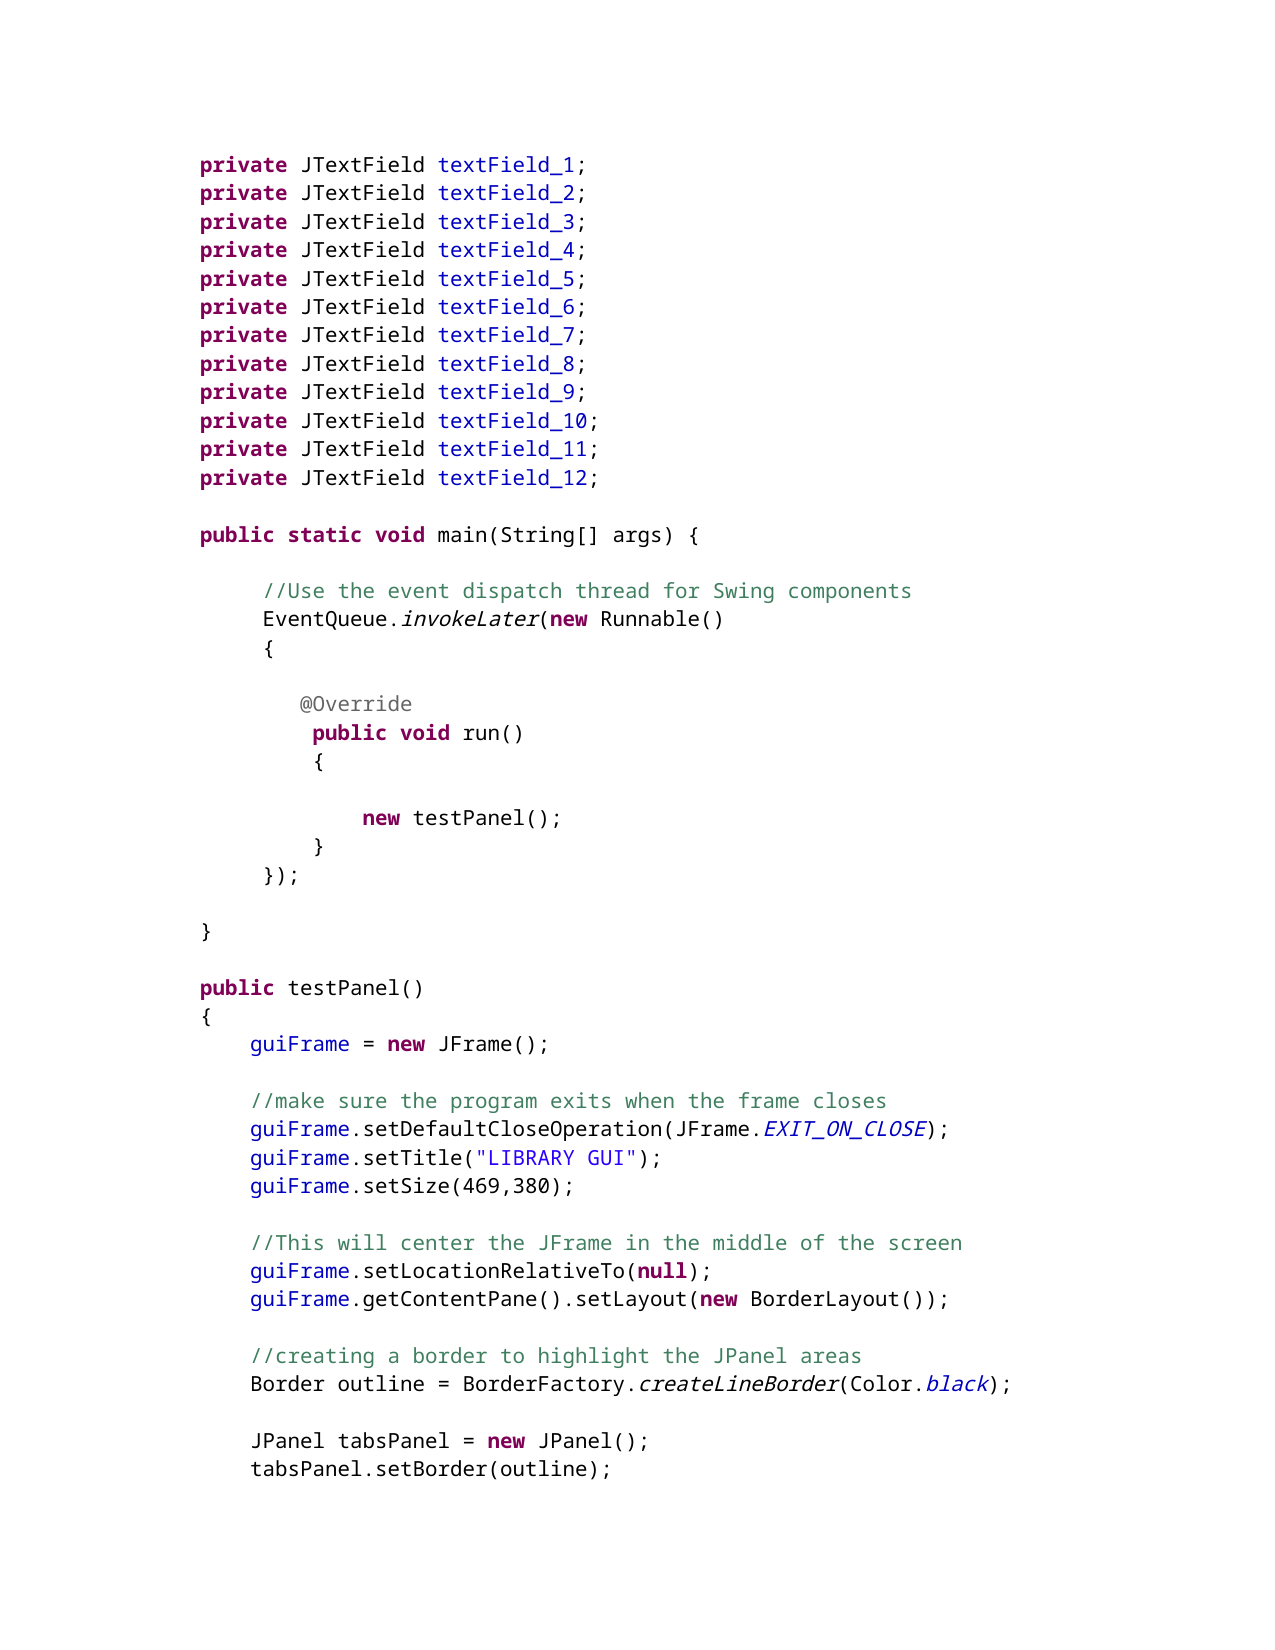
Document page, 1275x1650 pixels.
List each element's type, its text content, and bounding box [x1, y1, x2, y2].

text } [150, 831, 1125, 860]
text private JTextField textField_10; [150, 406, 1125, 434]
text guiFrame.setLocationRelativeTo(null); [150, 1256, 1125, 1284]
text guiFrame.setDefaultCloseOperation(JFrame.EXIT_ON_CLOSE); [150, 1114, 1125, 1143]
text private JTextField textField_12; [150, 463, 1125, 491]
text Border outline = BorderFactory.createLineBorder(Color.black); [150, 1369, 1125, 1398]
text JPanel tabsPanel = new JPanel(); [150, 1426, 1125, 1454]
text private JTextField textField_3; [150, 207, 1125, 235]
text } [150, 916, 1125, 944]
text { [150, 633, 1125, 661]
text private JTextField textField_1; [150, 150, 1125, 178]
text //make sure the program exits when the frame closes [150, 1086, 1125, 1114]
text //Use the event dispatch thread for Swing components [150, 576, 1125, 604]
text @Override [150, 689, 1125, 718]
text private JTextField textField_9; [150, 377, 1125, 406]
text private JTextField textField_2; [150, 178, 1125, 207]
text tabsPanel.setBorder(outline); [150, 1454, 1125, 1483]
text public void run() [150, 718, 1125, 746]
text { [150, 1001, 1125, 1029]
text //creating a border to highlight the JPanel areas [150, 1341, 1125, 1369]
text { [150, 746, 1125, 775]
text }); [150, 860, 1125, 888]
text guiFrame = new JFrame(); [150, 1029, 1125, 1058]
text private JTextField textField_6; [150, 292, 1125, 321]
text //This will center the JFrame in the middle of the screen [150, 1228, 1125, 1256]
text private JTextField textField_5; [150, 264, 1125, 292]
text private JTextField textField_11; [150, 434, 1125, 463]
text EventQueue.invokeLater(new Runnable() [150, 604, 1125, 633]
text private JTextField textField_4; [150, 235, 1125, 264]
text new testPanel(); [150, 803, 1125, 831]
text guiFrame.getContentPane().setLayout(new BorderLayout()); [150, 1284, 1125, 1313]
text guiFrame.setSize(469,380); [150, 1171, 1125, 1200]
text private JTextField textField_8; [150, 349, 1125, 377]
text private JTextField textField_7; [150, 321, 1125, 349]
text public static void main(String[] args) { [150, 520, 1125, 548]
text guiFrame.setTitle("LIBRARY GUI"); [150, 1143, 1125, 1171]
text public testPanel() [150, 973, 1125, 1001]
